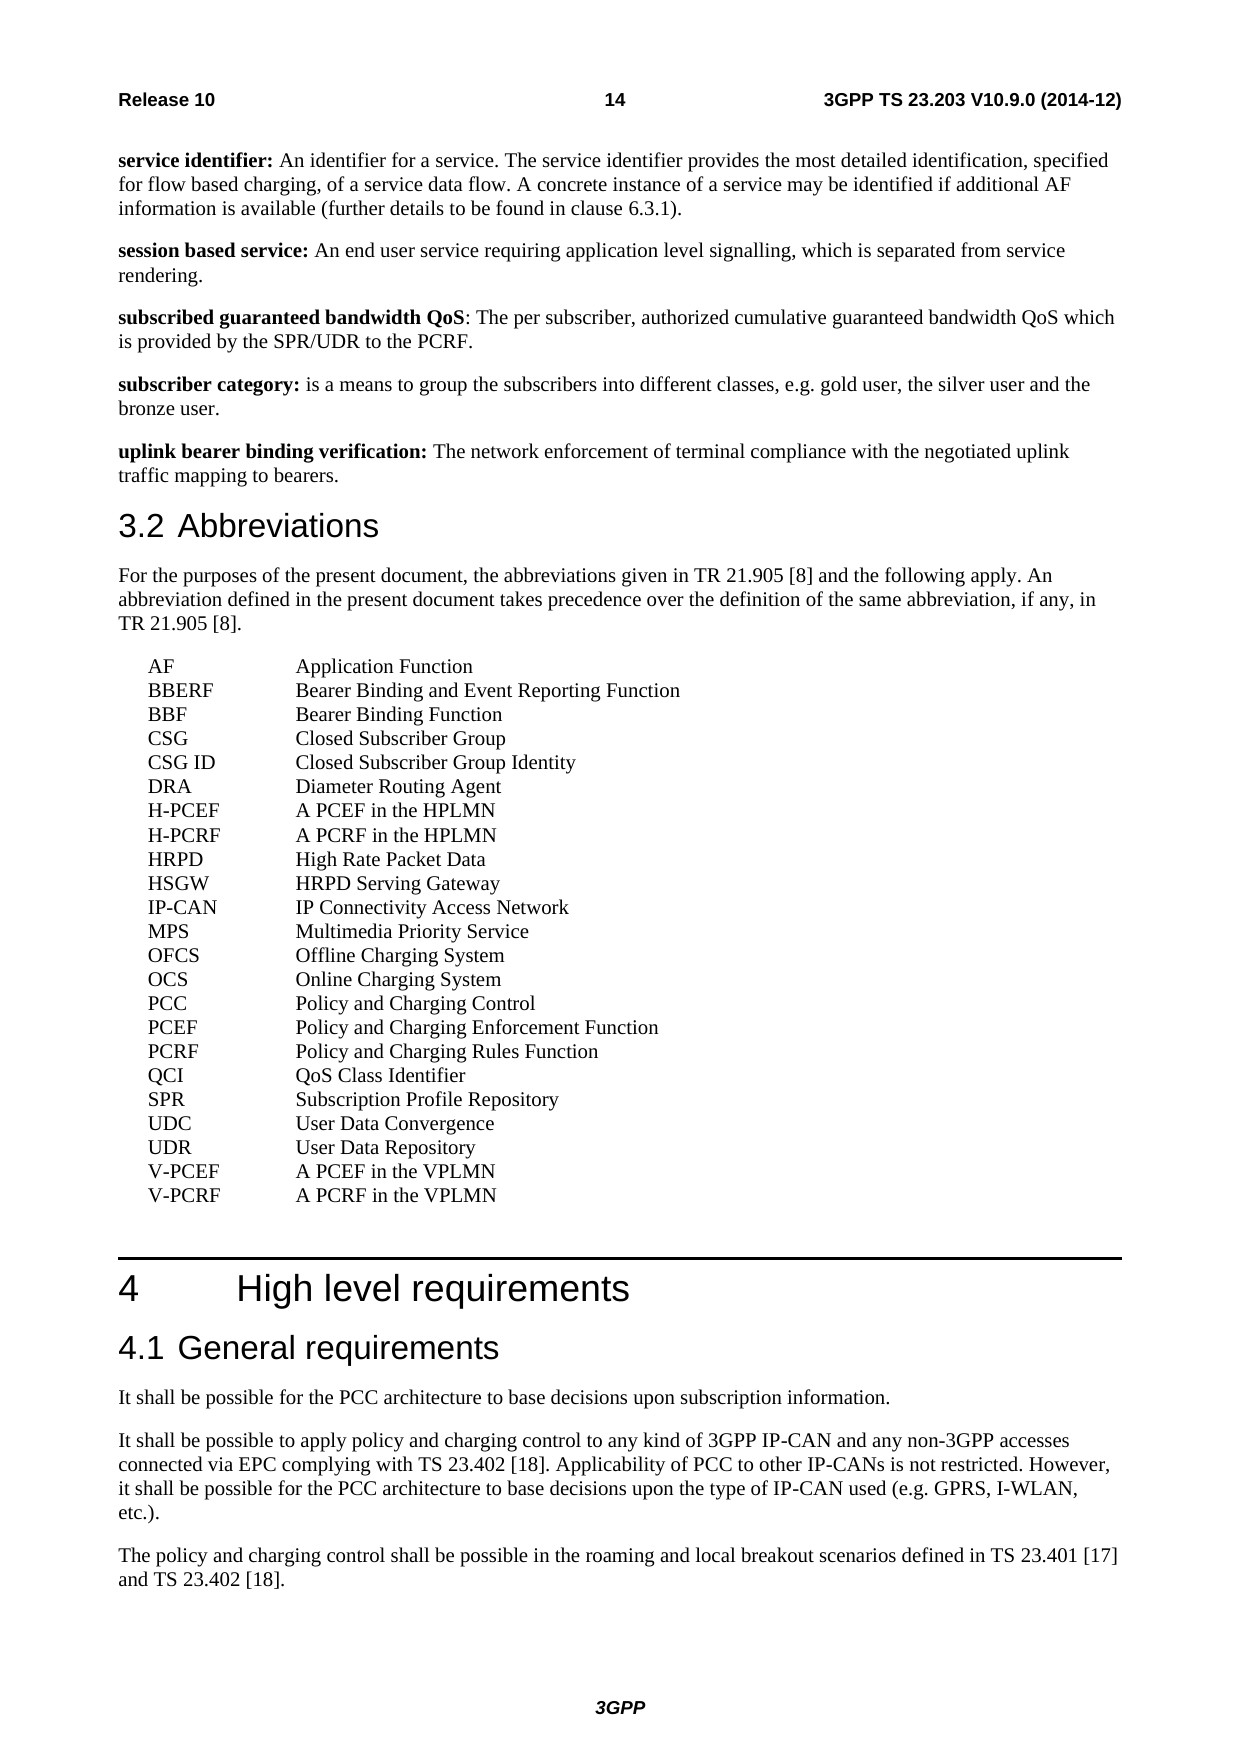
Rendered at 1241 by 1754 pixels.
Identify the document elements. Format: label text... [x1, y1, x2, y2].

text H-PCRF A PCRF in the HPLMN [148, 822, 1122, 847]
text PCRF Policy and Charging Rules Function [148, 1039, 1122, 1063]
text service identifier: An identifier for a service. The service identifier provides the most detailed identification, specified for flow based charging, of a service data flow. A concrete instance of a service may be identified if additional AF information is available (further details to be found in clause 6.3.1). [118, 147, 1122, 220]
text HRPD High Rate Packet Data [148, 847, 1122, 871]
text uplink bearer binding verification: The network enforcement of terminal compliance with the negotiated uplink traffic mapping to bearers. [118, 439, 1122, 487]
text PCEF Policy and Charging Enforcement Function [148, 1015, 1122, 1039]
text It shall be possible to apply policy and charging control to any kind of 3GPP IP-CAN and any non-3GPP accesses connected via EPC complying with TS 23.402 [18]. Applicability of PCC to other IP-CANs is not restricted. However, it shall be possible for the PCC architecture to base decisions upon the type of IP-CAN used (e.g. GPRS, I-WLAN, etc.). [118, 1428, 1122, 1524]
text subscribed guaranteed bandwidth QoS: The per subscriber, authorized cumulative guaranteed bandwidth QoS which is provided by the SPR/UDR to the PCRF. [118, 305, 1122, 353]
subtitle 4.1 General requirements [118, 1328, 1122, 1366]
text It shall be possible for the PCC architecture to base decisions upon subscription information. [118, 1385, 1122, 1409]
text QCI QoS Class Identifier [148, 1063, 1122, 1087]
text CSG ID Closed Subscriber Group Identity [148, 750, 1122, 774]
text The policy and charging control shall be possible in the roaming and local breakout scenarios defined in TS 23.401 [17] and TS 23.402 [18]. [118, 1543, 1122, 1591]
text CSG Closed Subscriber Group [148, 726, 1122, 750]
text V-PCRF A PCRF in the VPLMN [148, 1183, 1122, 1207]
text OFCS Offline Charging System [148, 943, 1122, 967]
text For the purposes of the present document, the abbreviations given in TR 21.905 [8] and the following apply. An abbreviation defined in the present document takes precedence over the definition of the same abbreviation, if any, in TR 21.905 [8]. [118, 563, 1122, 635]
text BBERF Bearer Binding and Event Reporting Function [148, 678, 1122, 702]
text session based service: An end user service requiring application level signalling, which is separated from service rendering. [118, 238, 1122, 287]
text IP-CAN IP Connectivity Access Network [148, 895, 1122, 919]
subtitle 4 High level requirements [118, 1260, 1122, 1309]
text V-PCEF A PCEF in the VPLMN [148, 1159, 1122, 1183]
text OCS Online Charging System [148, 967, 1122, 991]
text H-PCEF A PCEF in the HPLMN [148, 798, 1122, 822]
text AF Application Function [148, 654, 1122, 678]
text BBF Bearer Binding Function [148, 702, 1122, 726]
text PCC Policy and Charging Control [148, 991, 1122, 1015]
text MPS Multimedia Priority Service [148, 919, 1122, 943]
text UDC User Data Convergence [148, 1111, 1122, 1135]
subtitle 3.2 Abbreviations [118, 506, 1122, 544]
text DRA Diameter Routing Agent [148, 774, 1122, 798]
text SPR Subscription Profile Repository [148, 1087, 1122, 1111]
text UDR User Data Repository [148, 1135, 1122, 1159]
text subscriber category: is a means to group the subscribers into different classes, e.g. gold user, the silver user and the bronze user. [118, 372, 1122, 420]
text HSGW HRPD Serving Gateway [148, 871, 1122, 895]
